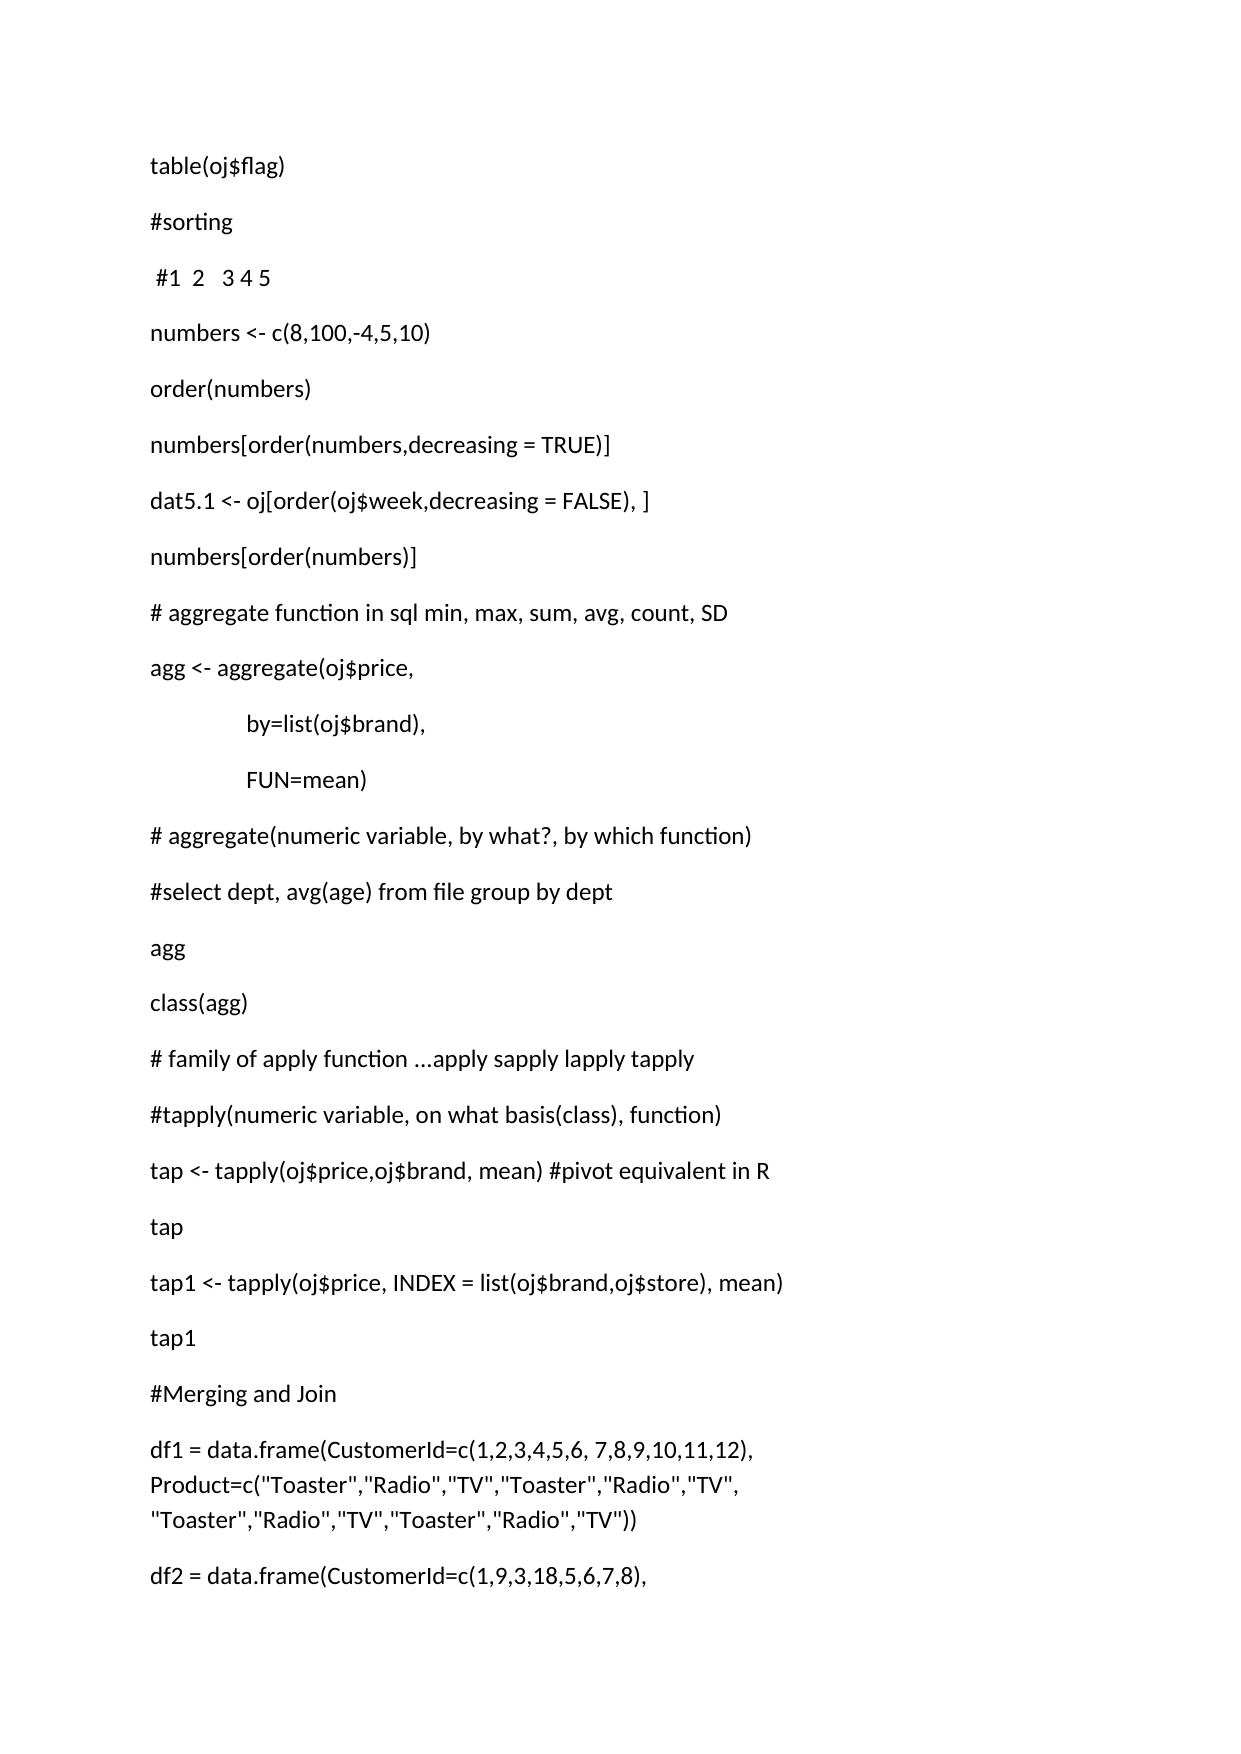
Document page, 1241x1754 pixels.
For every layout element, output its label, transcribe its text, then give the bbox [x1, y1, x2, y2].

text # family of apply function ...apply sapply lapply tapply [150, 1043, 1090, 1074]
text numbers[order(numbers)] [150, 541, 1090, 571]
text #sorting [150, 206, 1090, 236]
text by=list(oj$brand), [150, 708, 1090, 739]
text agg [150, 932, 1090, 962]
text #select dept, avg(age) from file group by dept [150, 876, 1090, 906]
text df1 = data.frame(CustomerId=c(1,2,3,4,5,6, 7,8,9,10,11,12), Product=c("Toaster","Radio","TV","Toaster","Radio","TV", "Toaster","Radio","TV","Toaster","Radio","TV")) [150, 1434, 1090, 1535]
text numbers[order(numbers,decreasing = TRUE)] [150, 429, 1090, 460]
text agg <- aggregate(oj$price, [150, 652, 1090, 683]
text order(numbers) [150, 373, 1090, 404]
text tap1 [150, 1322, 1090, 1353]
text df2 = data.frame(CustomerId=c(1,9,3,18,5,6,7,8), [150, 1560, 1090, 1591]
text tap <- tapply(oj$price,oj$brand, mean) #pivot equivalent in R [150, 1155, 1090, 1186]
text table(oj$flag) [150, 150, 1090, 181]
text tap1 <- tapply(oj$price, INDEX = list(oj$brand,oj$store), mean) [150, 1267, 1090, 1297]
text numbers <- c(8,100,-4,5,10) [150, 317, 1090, 348]
text # aggregate function in sql min, max, sum, avg, count, SD [150, 597, 1090, 627]
text #1 2 3 4 5 [150, 262, 1090, 292]
text class(agg) [150, 987, 1090, 1018]
text tap [150, 1211, 1090, 1241]
text FUN=mean) [150, 764, 1090, 795]
text #Merging and Join [150, 1378, 1090, 1409]
text dat5.1 <- oj[order(oj$week,decreasing = FALSE), ] [150, 485, 1090, 516]
text #tapply(numeric variable, on what basis(class), function) [150, 1099, 1090, 1130]
text # aggregate(numeric variable, by what?, by which function) [150, 820, 1090, 851]
